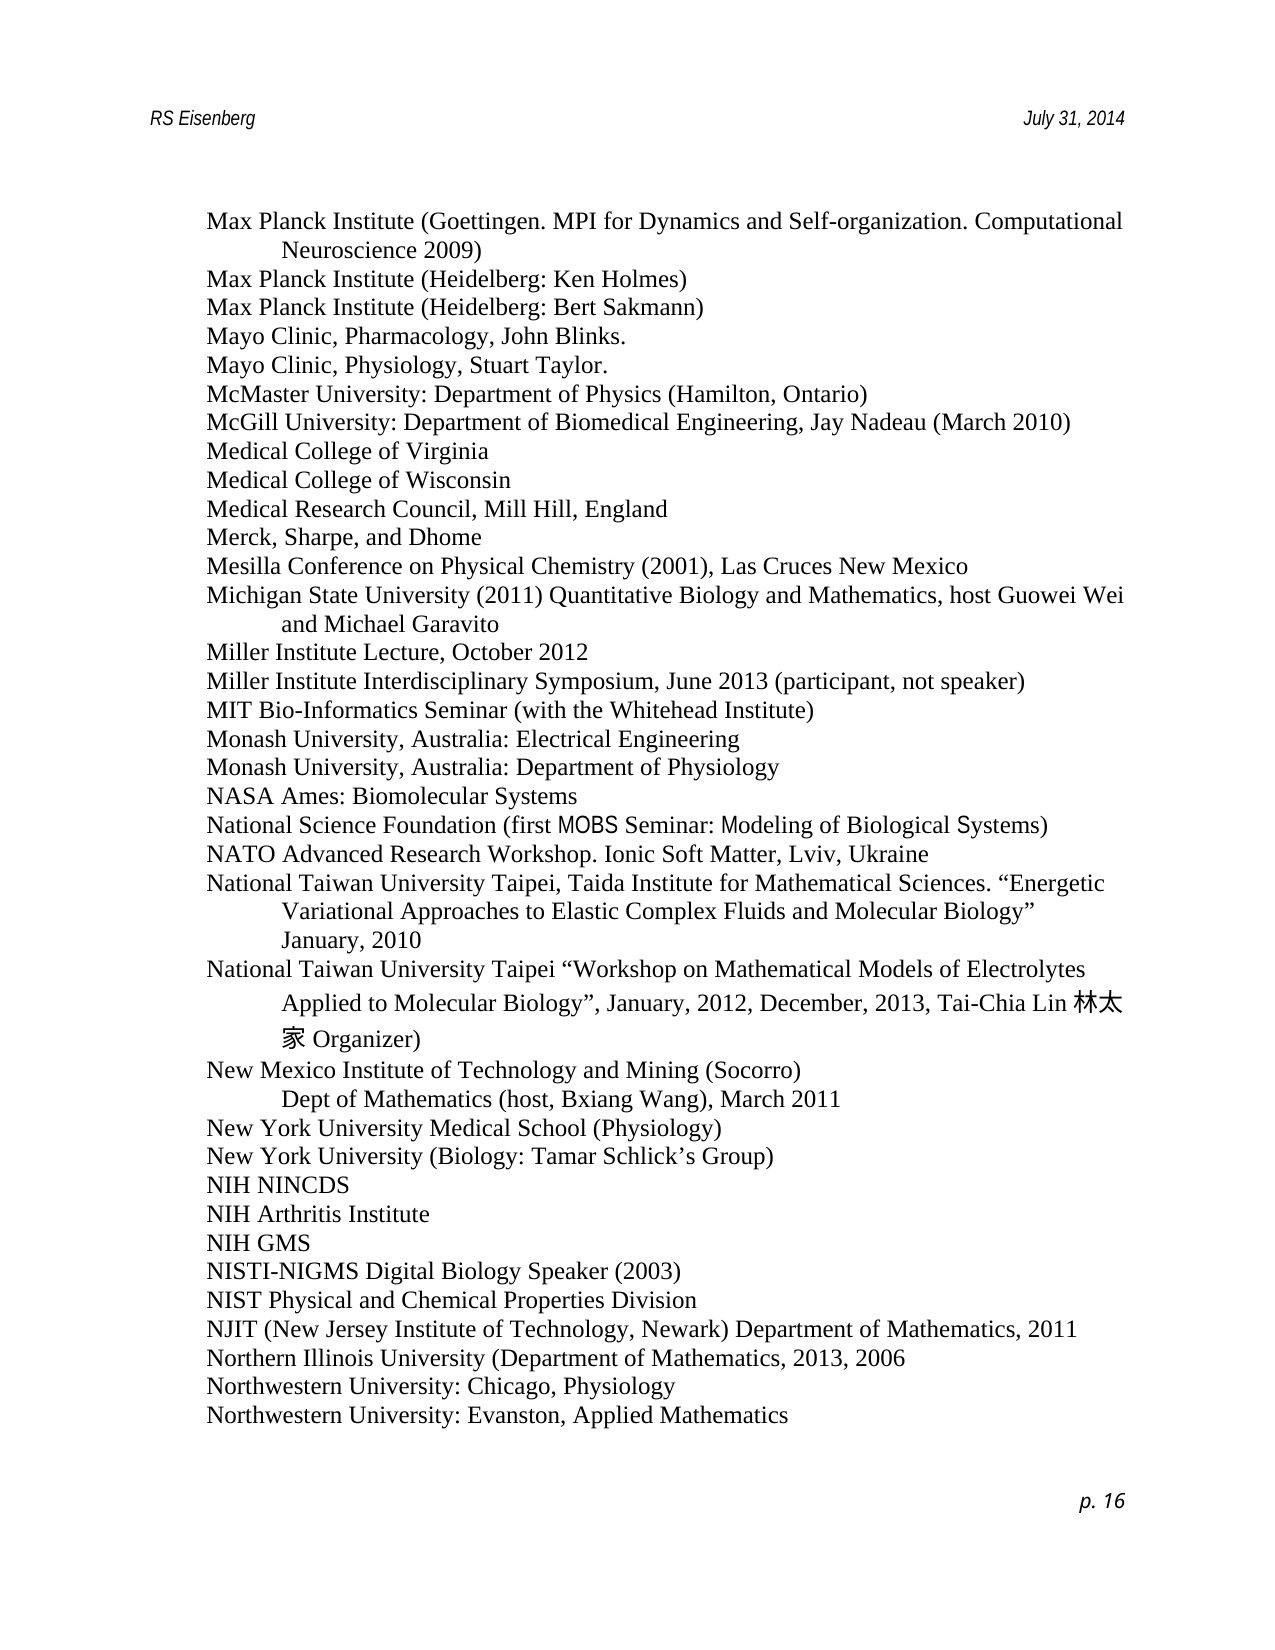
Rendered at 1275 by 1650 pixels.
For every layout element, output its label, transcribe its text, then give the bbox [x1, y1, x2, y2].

text McGill University: Department of Biomedical Engineering, Jay Nadeau (March 2010) [206, 407, 1125, 436]
text NASA Ames: Biomolecular Systems [206, 781, 1125, 810]
text Medical College of Wisconsin [206, 465, 1125, 494]
text NISTI-NIGMS Digital Biology Speaker (2003) [206, 1256, 1125, 1285]
text New Mexico Institute of Technology and Mining (Socorro) Dept of Mathematics (host, Bxiang Wang), March 2011 [206, 1055, 1125, 1113]
text New York University Medical School (Physiology) [206, 1113, 1125, 1141]
text Medical Research Council, Mill Hill, England [206, 494, 1125, 522]
text Max Planck Institute (Goettingen. MPI for Dynamics and Self-organization. Computational Neuroscience 2009) [206, 206, 1125, 264]
text MIT Bio-Informatics Seminar (with the Whitehead Institute) [206, 695, 1125, 724]
text Northwestern University: Chicago, Physiology [206, 1371, 1125, 1400]
text NIST Physical and Chemical Properties Division [206, 1285, 1125, 1314]
text NIH GMS [206, 1228, 1125, 1256]
text NIH NINCDS [206, 1170, 1125, 1199]
text National Science Foundation (first MOBS Seminar: Modeling of Biological Systems) [206, 810, 1125, 839]
text Medical College of Virginia [206, 436, 1125, 465]
text NJIT (New Jersey Institute of Technology, Newark) Department of Mathematics, 2011 [206, 1314, 1125, 1343]
text Miller Institute Interdisciplinary Symposium, June 2013 (participant, not speaker) [206, 666, 1125, 695]
text Northwestern University: Evanston, Applied Mathematics [206, 1400, 1125, 1429]
text Miller Institute Lecture, October 2012 [206, 637, 1125, 666]
text Mayo Clinic, Pharmacology, John Blinks. [206, 321, 1125, 350]
text Northern Illinois University (Department of Mathematics, 2013, 2006 [206, 1343, 1125, 1371]
text NIH Arthritis Institute [206, 1199, 1125, 1228]
text New York University (Biology: Tamar Schlick’s Group) [206, 1141, 1125, 1170]
text National Taiwan University Taipei, Taida Institute for Mathematical Sciences. “Energetic Variational Approaches to Elastic Complex Fluids and Molecular Biology” January, 2010 [206, 868, 1125, 954]
text Monash University, Australia: Electrical Engineering [206, 724, 1125, 752]
text Merck, Sharpe, and Dhome [206, 522, 1125, 551]
text McMaster University: Department of Physics (Hamilton, Ontario) [206, 379, 1125, 407]
text Max Planck Institute (Heidelberg: Bert Sakmann) [206, 292, 1125, 321]
text Michigan State University (2011) Quantitative Biology and Mathematics, host Guowei Wei and Michael Garavito [206, 580, 1125, 637]
text National Taiwan University Taipei “Workshop on Mathematical Models of Electrolytes Applied to Molecular Biology”, January, 2012, December, 2013, Tai-Chia Lin 林太家 Organizer) [206, 954, 1125, 1055]
text Max Planck Institute (Heidelberg: Ken Holmes) [206, 264, 1125, 292]
text Mayo Clinic, Physiology, Stuart Taylor. [206, 350, 1125, 379]
text NATO Advanced Research Workshop. Ionic Soft Matter, Lviv, Ukraine [206, 839, 1125, 868]
text Monash University, Australia: Department of Physiology [206, 752, 1125, 781]
text Mesilla Conference on Physical Chemistry (2001), Las Cruces New Mexico [206, 551, 1125, 580]
